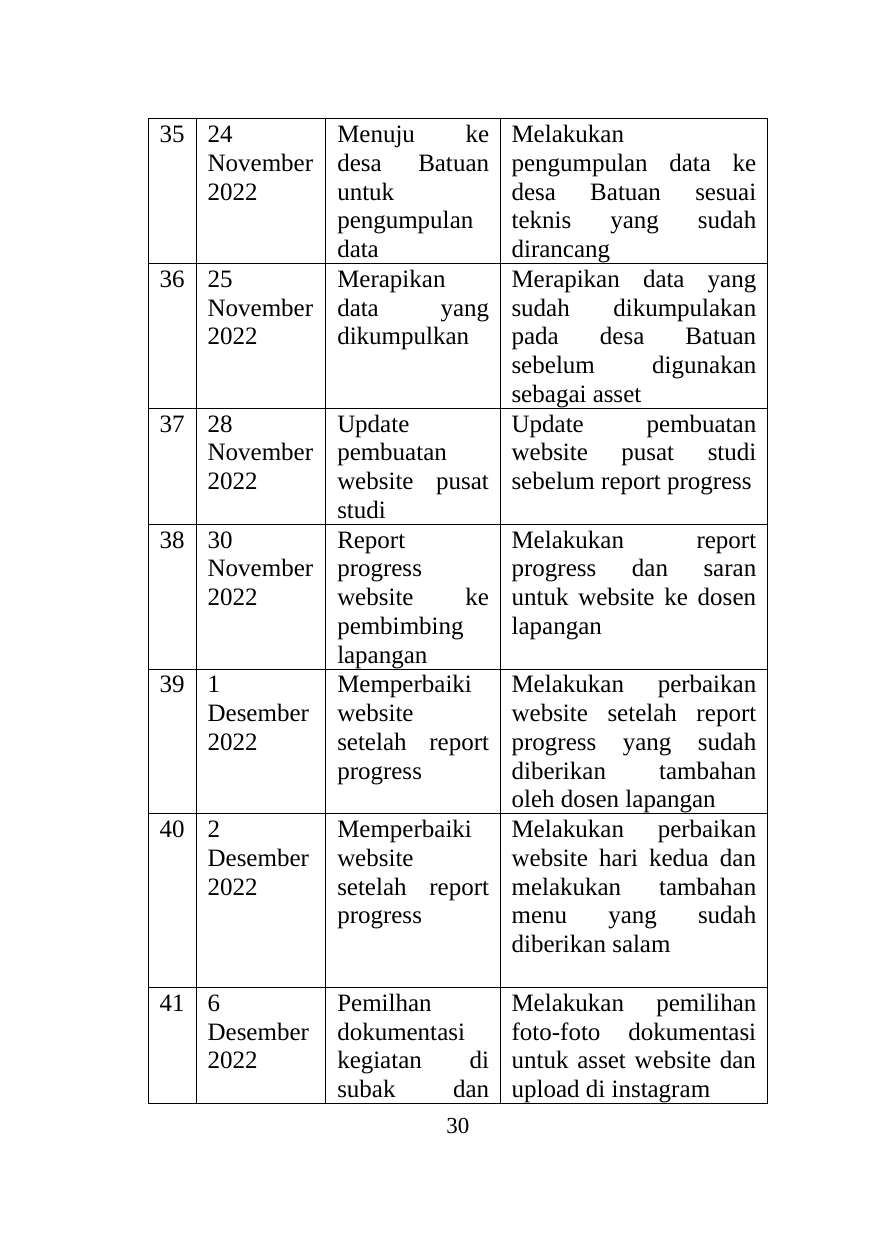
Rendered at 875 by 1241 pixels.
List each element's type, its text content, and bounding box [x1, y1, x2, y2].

table_cell 2 Desember 2022 [197, 814, 325, 987]
table_cell 24 November 2022 [197, 119, 325, 263]
table_cell 37 [149, 409, 196, 524]
table_cell Merapikan data yang dikumpulkan [326, 264, 500, 408]
table_cell 1 Desember 2022 [197, 670, 325, 813]
table_cell Merapikan data yang sudah dikumpulakan pada desa Batuan sebelum digunakan sebagai asset [501, 264, 767, 408]
table_cell 28 November 2022 [197, 409, 325, 524]
table_cell Update pembuatan website pusat studi sebelum report progress [501, 409, 767, 524]
table_cell Melakukan report progress dan saran untuk website ke dosen lapangan [501, 525, 767, 668]
table_cell 25 November 2022 [197, 264, 325, 408]
table_cell 40 [149, 814, 196, 987]
table_cell Menuju ke desa Batuan untuk pengumpulan data [326, 119, 500, 263]
table_cell Melakukan pengumpulan data ke desa Batuan sesuai teknis yang sudah dirancang [501, 119, 767, 263]
table_cell 38 [149, 525, 196, 668]
table_cell Update pembuatan website pusat studi [326, 409, 500, 524]
table_cell 30 November 2022 [197, 525, 325, 668]
table_cell Memperbaiki website setelah report progress [326, 670, 500, 813]
table_cell 41 [149, 988, 196, 1103]
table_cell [326, 988, 500, 1103]
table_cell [501, 988, 767, 1103]
table_cell 39 [149, 670, 196, 813]
table_cell Melakukan perbaikan website setelah report progress yang sudah diberikan tambahan oleh dosen lapangan [501, 670, 767, 813]
table_cell 35 [149, 119, 196, 263]
table_cell Memperbaiki website setelah report progress [326, 814, 500, 987]
table_cell Report progress website ke pembimbing lapangan [326, 525, 500, 668]
table_cell Melakukan perbaikan website hari kedua dan melakukan tambahan menu yang sudah diberikan salam [501, 814, 767, 987]
table_cell 6 Desember 2022 [197, 988, 325, 1103]
table_cell 36 [149, 264, 196, 408]
